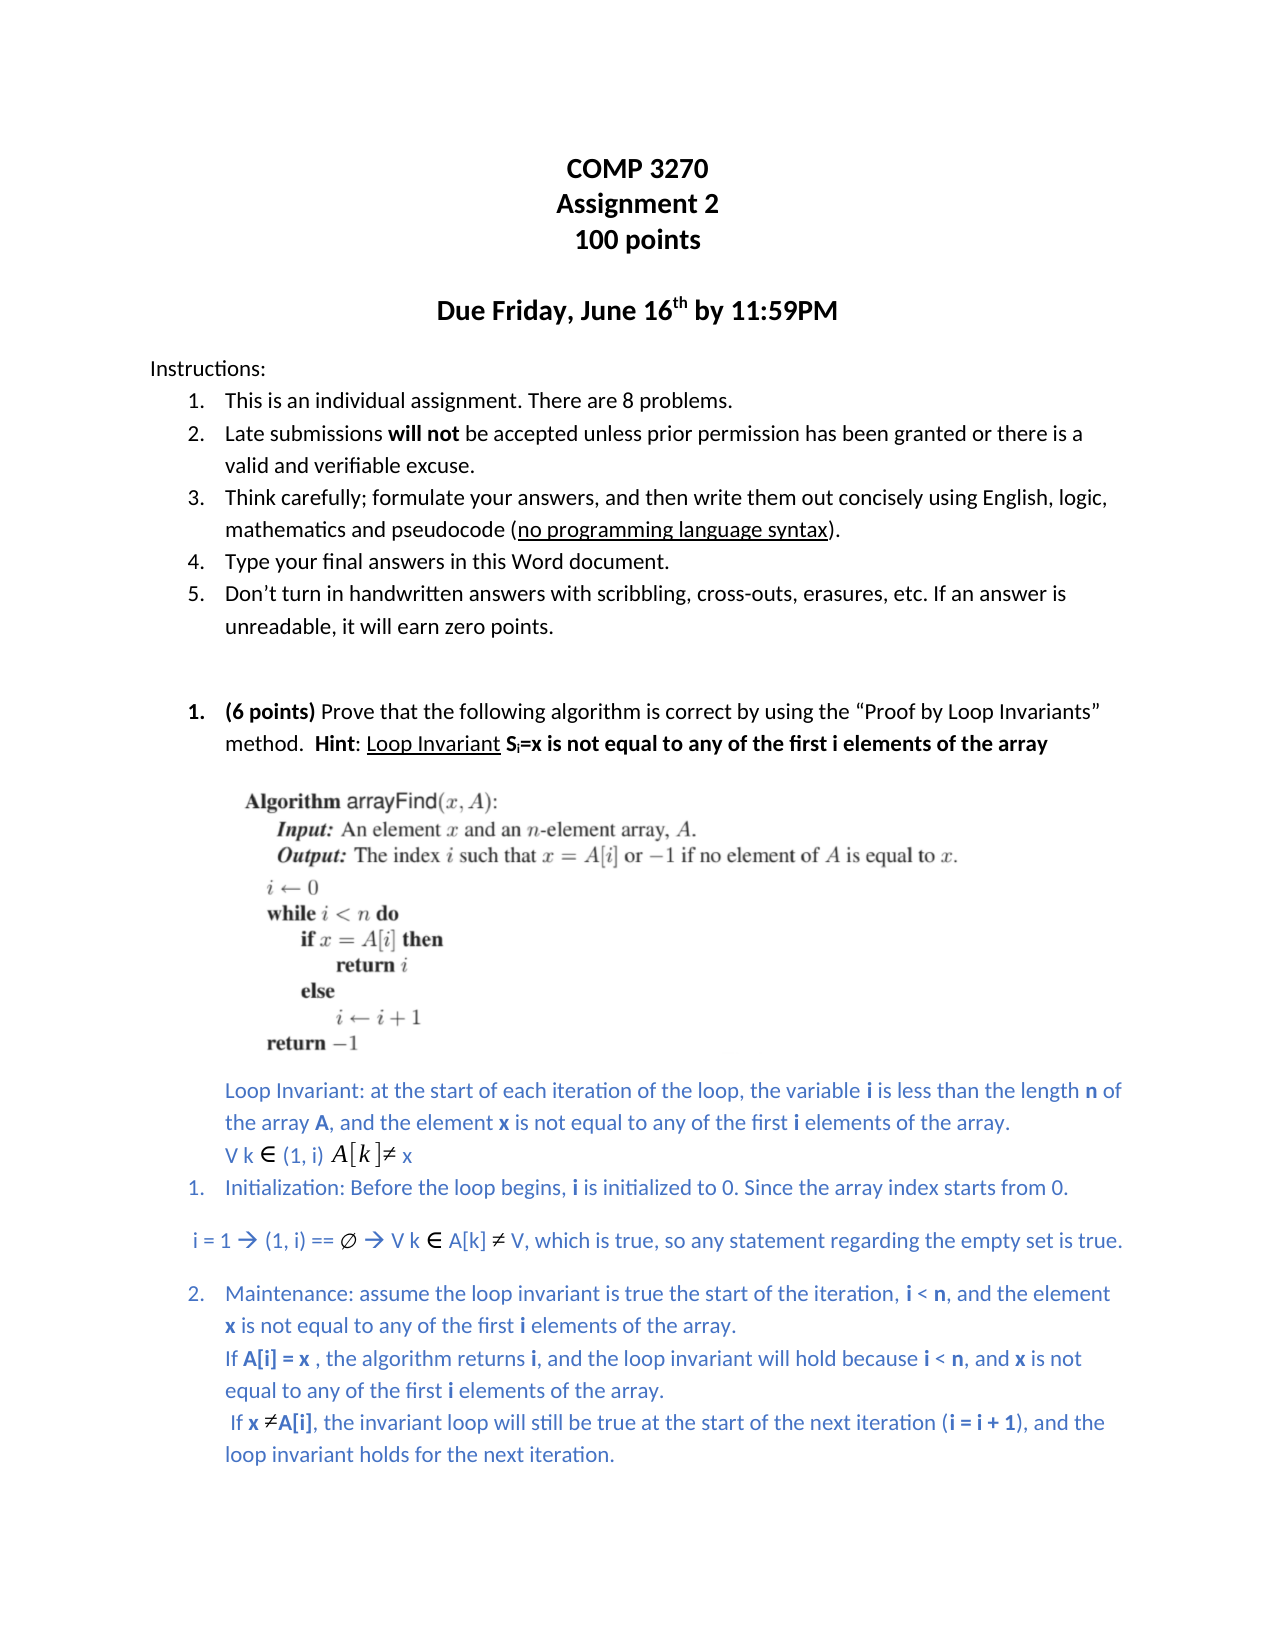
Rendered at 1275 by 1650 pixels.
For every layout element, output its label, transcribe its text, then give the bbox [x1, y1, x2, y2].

list Don’t turn in handwritten answers with scribbling, cross-outs, erasures, etc. If an answer is unreadable, it will earn zero points. [187, 579, 1125, 640]
list This is an individual assignment. There are 8 problems. [187, 386, 1125, 414]
picture [225, 761, 969, 1072]
list (6 points) Prove that the following algorithm is correct by using the “Proof by Loop Invariants” method. Hint: Loop Invariant Si=x is not equal to any of the first i elements of the array [187, 697, 1125, 757]
text COMP 3270 [150, 150, 1125, 186]
list Late submissions will not be accepted unless prior permission has been granted or there is a valid and verifiable excuse. [187, 419, 1125, 479]
text If x A[i], the invariant loop will still be true at the start of the next iteration (i = i + 1), and the loop invariant holds for the next iteration. [225, 1408, 1125, 1468]
text Instructions: [150, 354, 1125, 382]
list Think carefully; formulate your answers, and then write them out concisely using English, logic, mathematics and pseudocode (no programming language syntax). [187, 483, 1125, 543]
text If A[i] = x , the algorithm returns i, and the loop invariant will hold because i < n, and x is not equal to any of the first i elements of the array. [225, 1344, 1125, 1404]
list Initialization: Before the loop begins, i is initialized to 0. Since the array index starts from 0. [187, 1173, 1125, 1201]
text i = 1 (1, i) == V k A[k] V, which is true, so any statement regarding the empty set is true. [187, 1226, 1125, 1254]
list Maintenance: assume the loop invariant is true the start of the iteration, i < n, and the element x is not equal to any of the first i elements of the array. [187, 1279, 1125, 1339]
text Loop Invariant: at the start of each iteration of the loop, the variable i is less than the length n of the array A, and the element x is not equal to any of the first i elements of the array. [225, 1076, 1125, 1136]
list Type your final answers in this Word document. [187, 547, 1125, 575]
text Assignment 2 [150, 186, 1125, 221]
text V k (1, i) x [225, 1141, 1125, 1169]
text 100 points [150, 221, 1125, 257]
text Due Friday, June 16th by 11:59PM [150, 292, 1125, 328]
